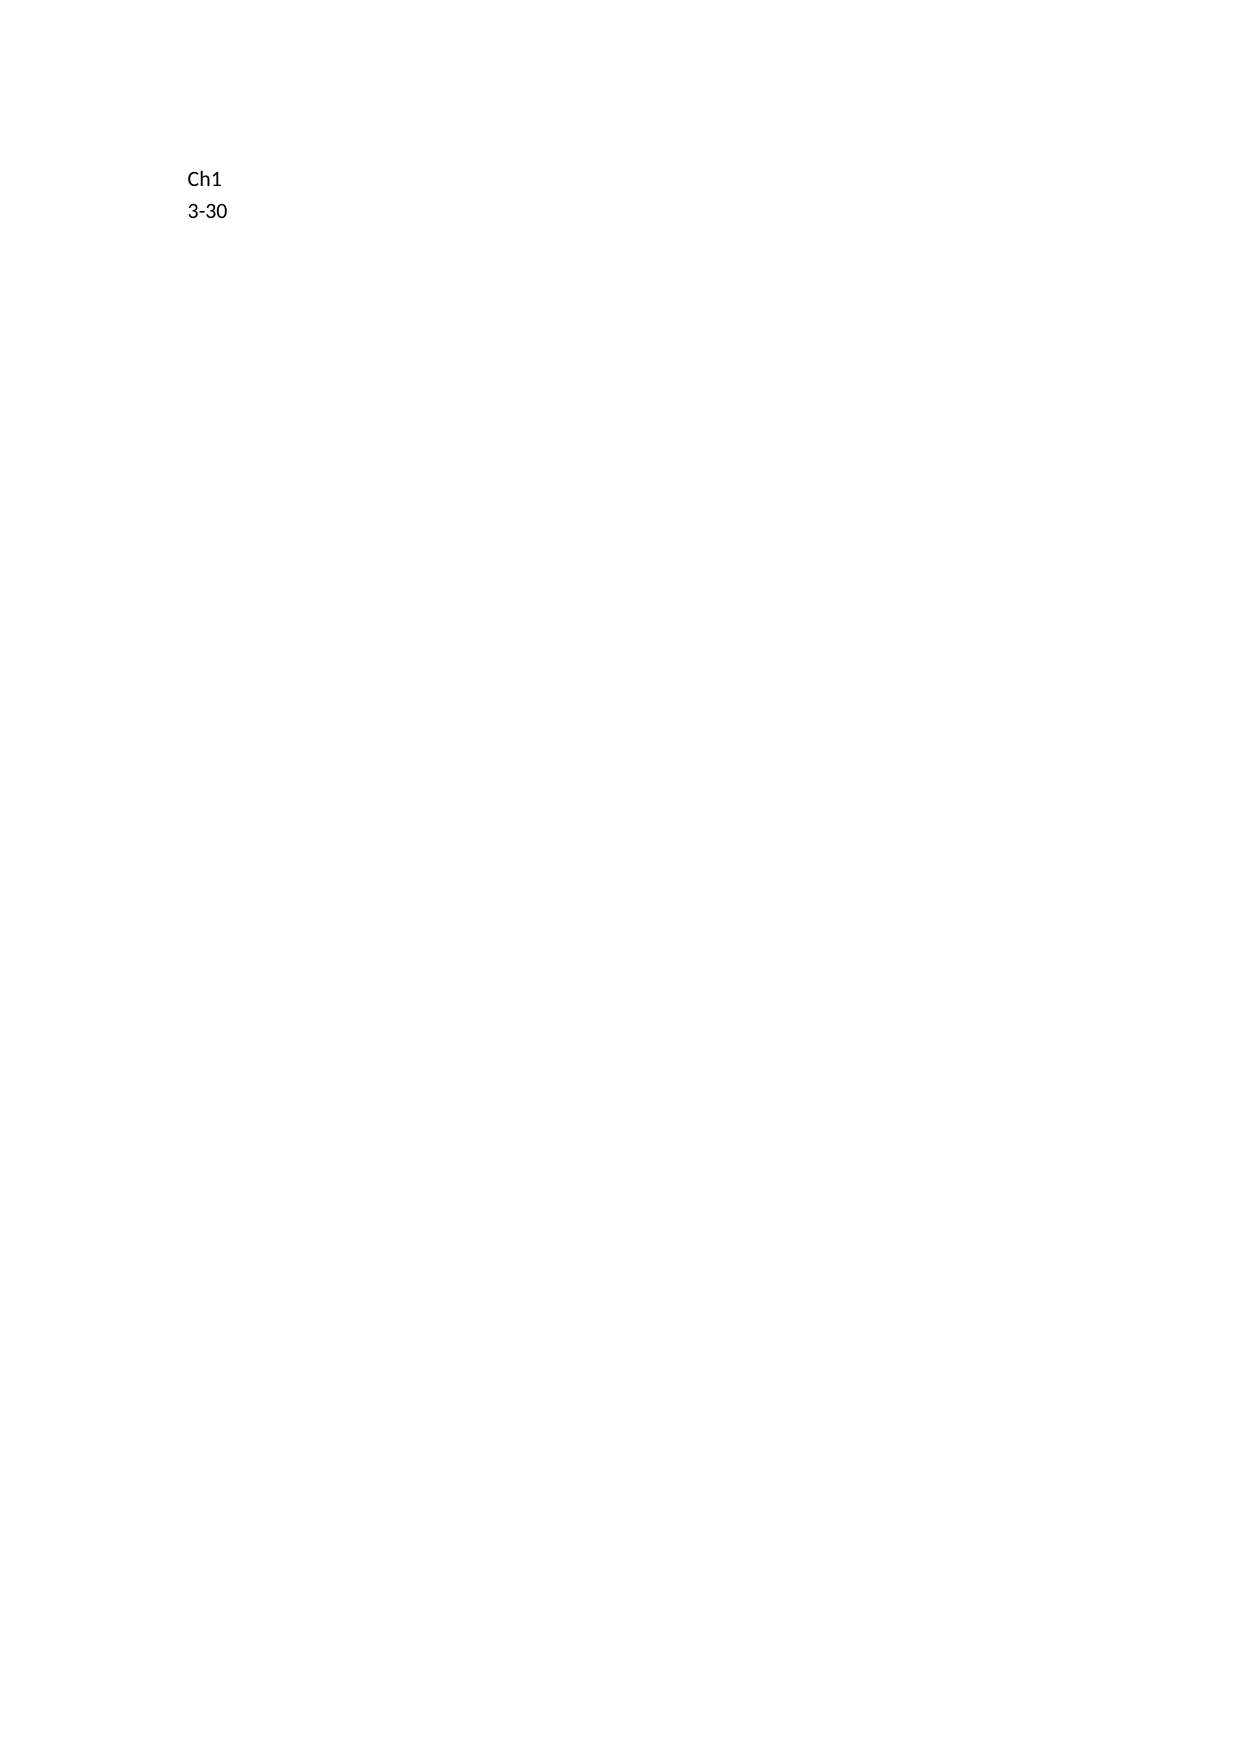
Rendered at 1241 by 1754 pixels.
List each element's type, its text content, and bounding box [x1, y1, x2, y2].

text 3-30 [187, 194, 1053, 227]
text Ch1 [187, 162, 1053, 194]
